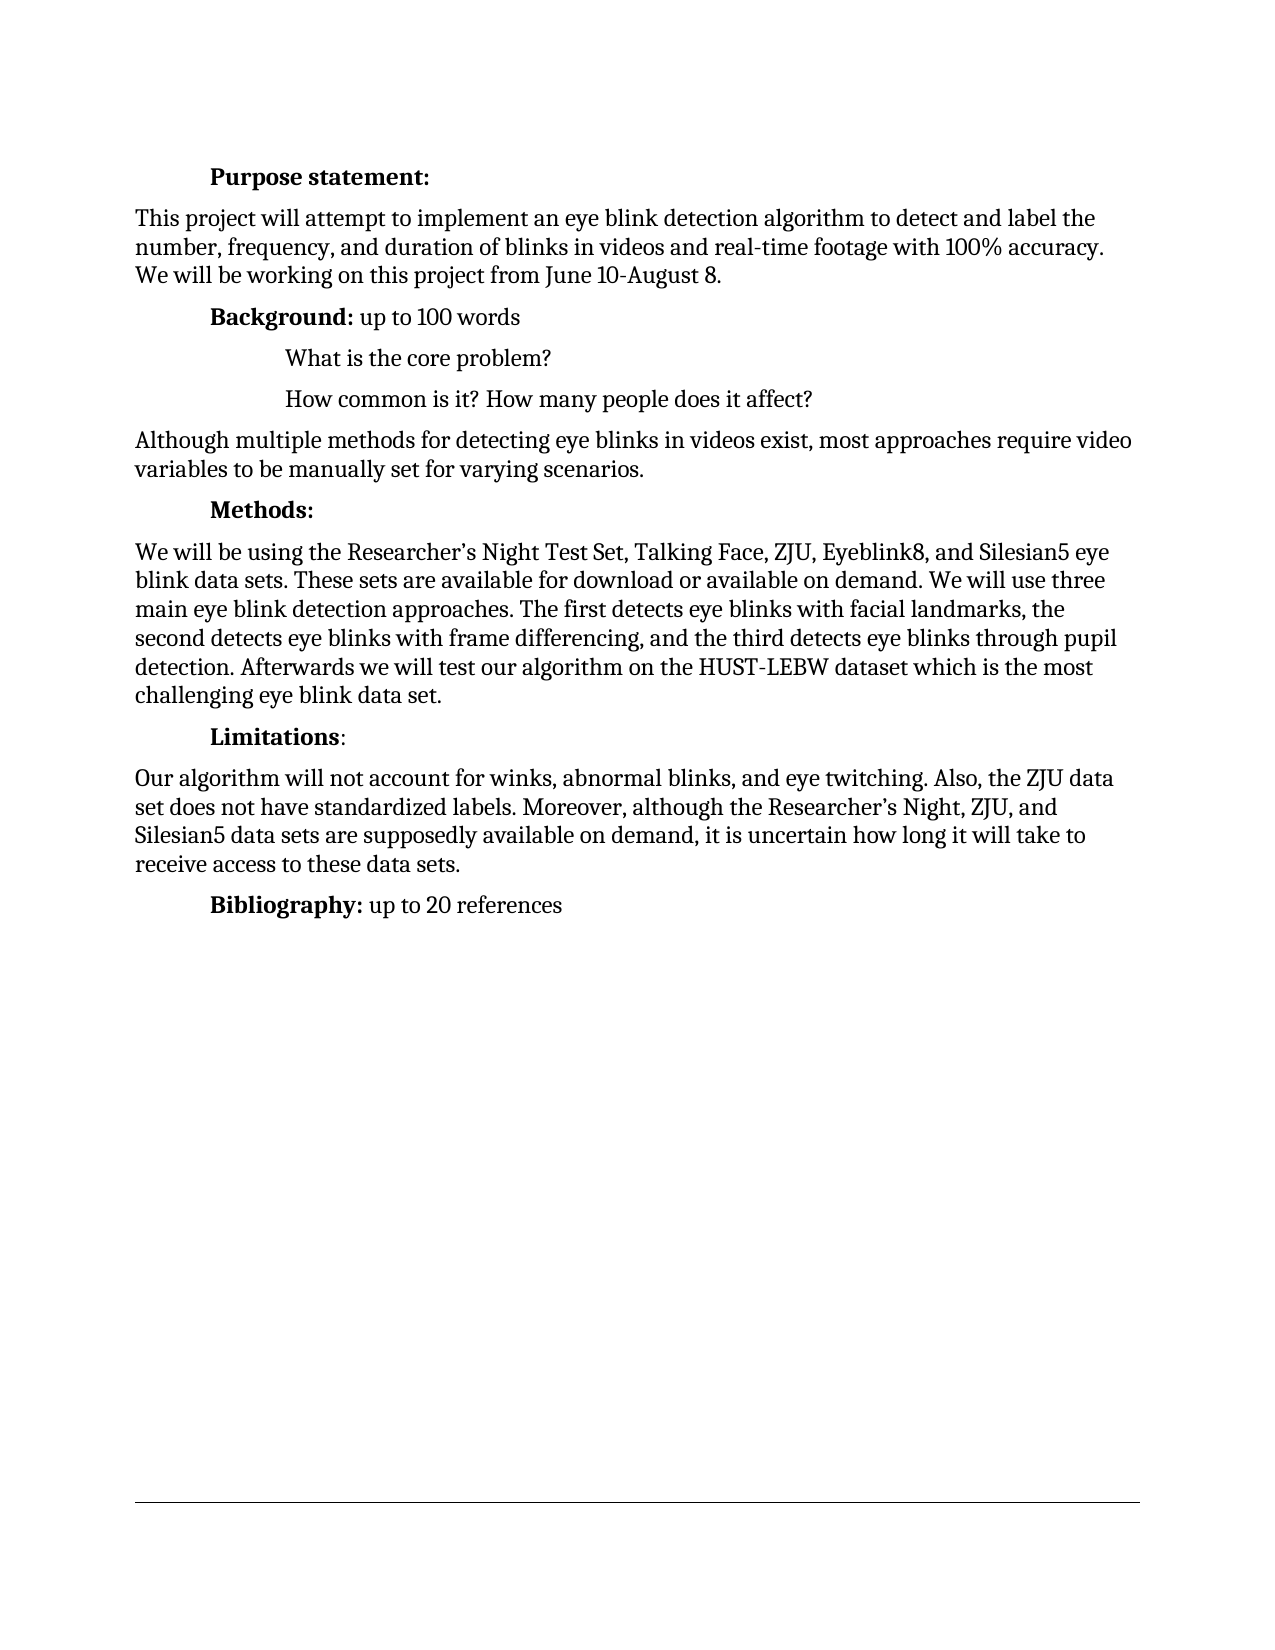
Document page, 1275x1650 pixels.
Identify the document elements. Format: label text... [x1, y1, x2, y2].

text We will be using the Researcher’s Night Test Set, Talking Face, ZJU, Eyeblink8, and Silesian5 eye blink data sets. These sets are available for download or available on demand. We will use three main eye blink detection approaches. The first detects eye blinks with facial landmarks, the second detects eye blinks with frame differencing, and the third detects eye blinks through pupil detection. Afterwards we will test our algorithm on the HUST-LEBW dataset which is the most challenging eye blink data set. [135, 537, 1140, 710]
text Background: up to 100 words [210, 302, 1140, 331]
text Bibliography: up to 20 references [210, 891, 1140, 920]
text Methods: [210, 496, 1140, 525]
text What is the core problem? [285, 344, 1140, 372]
text How common is it? How many people does it affect? [285, 385, 1140, 414]
text Purpose statement: [210, 162, 1140, 191]
text Limitations: [210, 722, 1140, 751]
text This project will attempt to implement an eye blink detection algorithm to detect and label the number, frequency, and duration of blinks in videos and real-time footage with 100% accuracy. We will be working on this project from June 10-August 8. [135, 204, 1140, 290]
text Our algorithm will not account for winks, abnormal blinks, and eye twitching. Also, the ZJU data set does not have standardized labels. Moreover, although the Researcher’s Night, ZJU, and Silesian5 data sets are supposedly available on demand, it is uncertain how long it will take to receive access to these data sets. [135, 764, 1140, 879]
text Although multiple methods for detecting eye blinks in videos exist, most approaches require video variables to be manually set for varying scenarios. [135, 426, 1140, 484]
